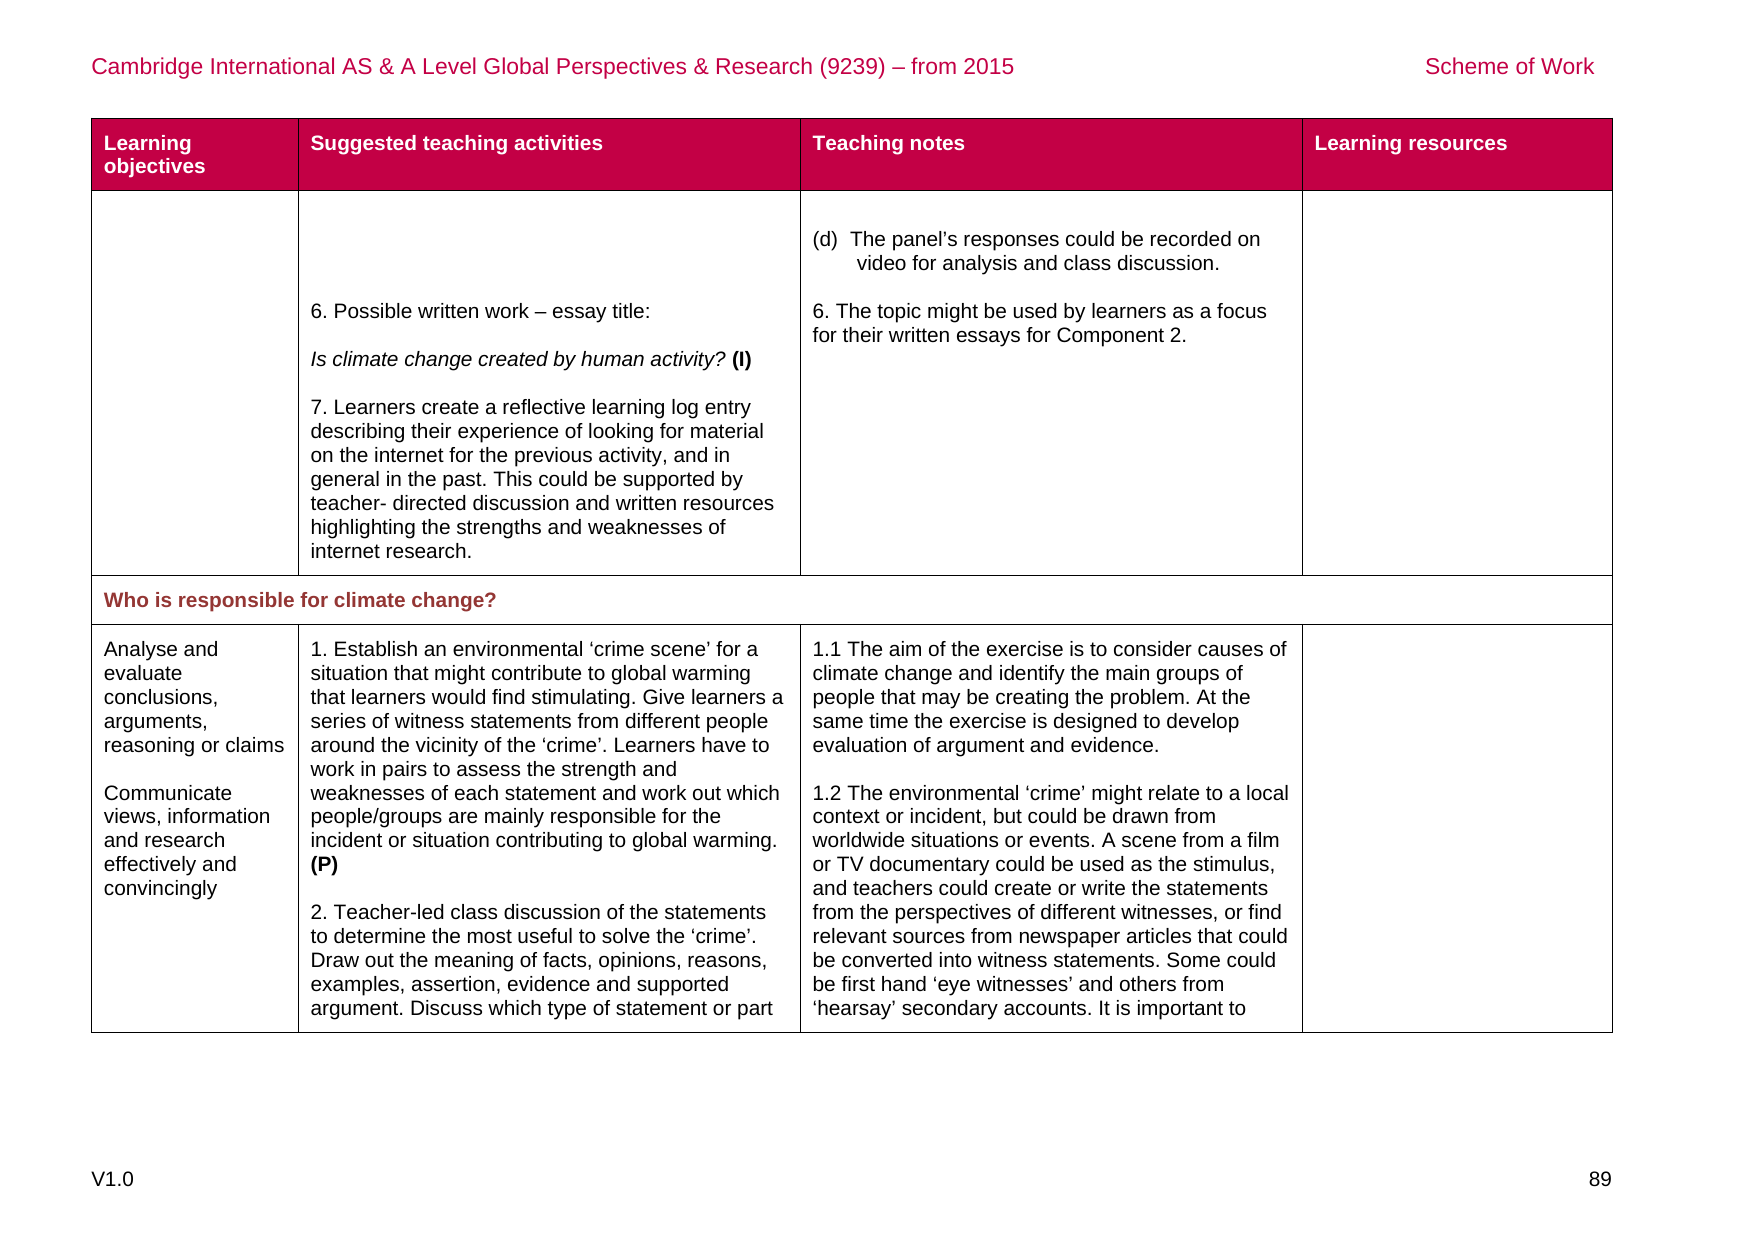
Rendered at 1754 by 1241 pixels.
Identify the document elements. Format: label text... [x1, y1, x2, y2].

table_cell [801, 191, 1302, 575]
table_header Teaching notes [801, 119, 1302, 190]
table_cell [801, 625, 1302, 1032]
table_cell Who is responsible for climate change? [92, 576, 1612, 624]
table_header Learning objectives [92, 119, 298, 190]
table_cell [1303, 625, 1612, 1032]
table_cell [299, 191, 800, 575]
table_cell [299, 625, 800, 1032]
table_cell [92, 625, 298, 1032]
table_header Learning resources [1303, 119, 1612, 190]
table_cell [1303, 191, 1612, 575]
table_header Suggested teaching activities [299, 119, 800, 190]
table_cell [92, 191, 298, 575]
